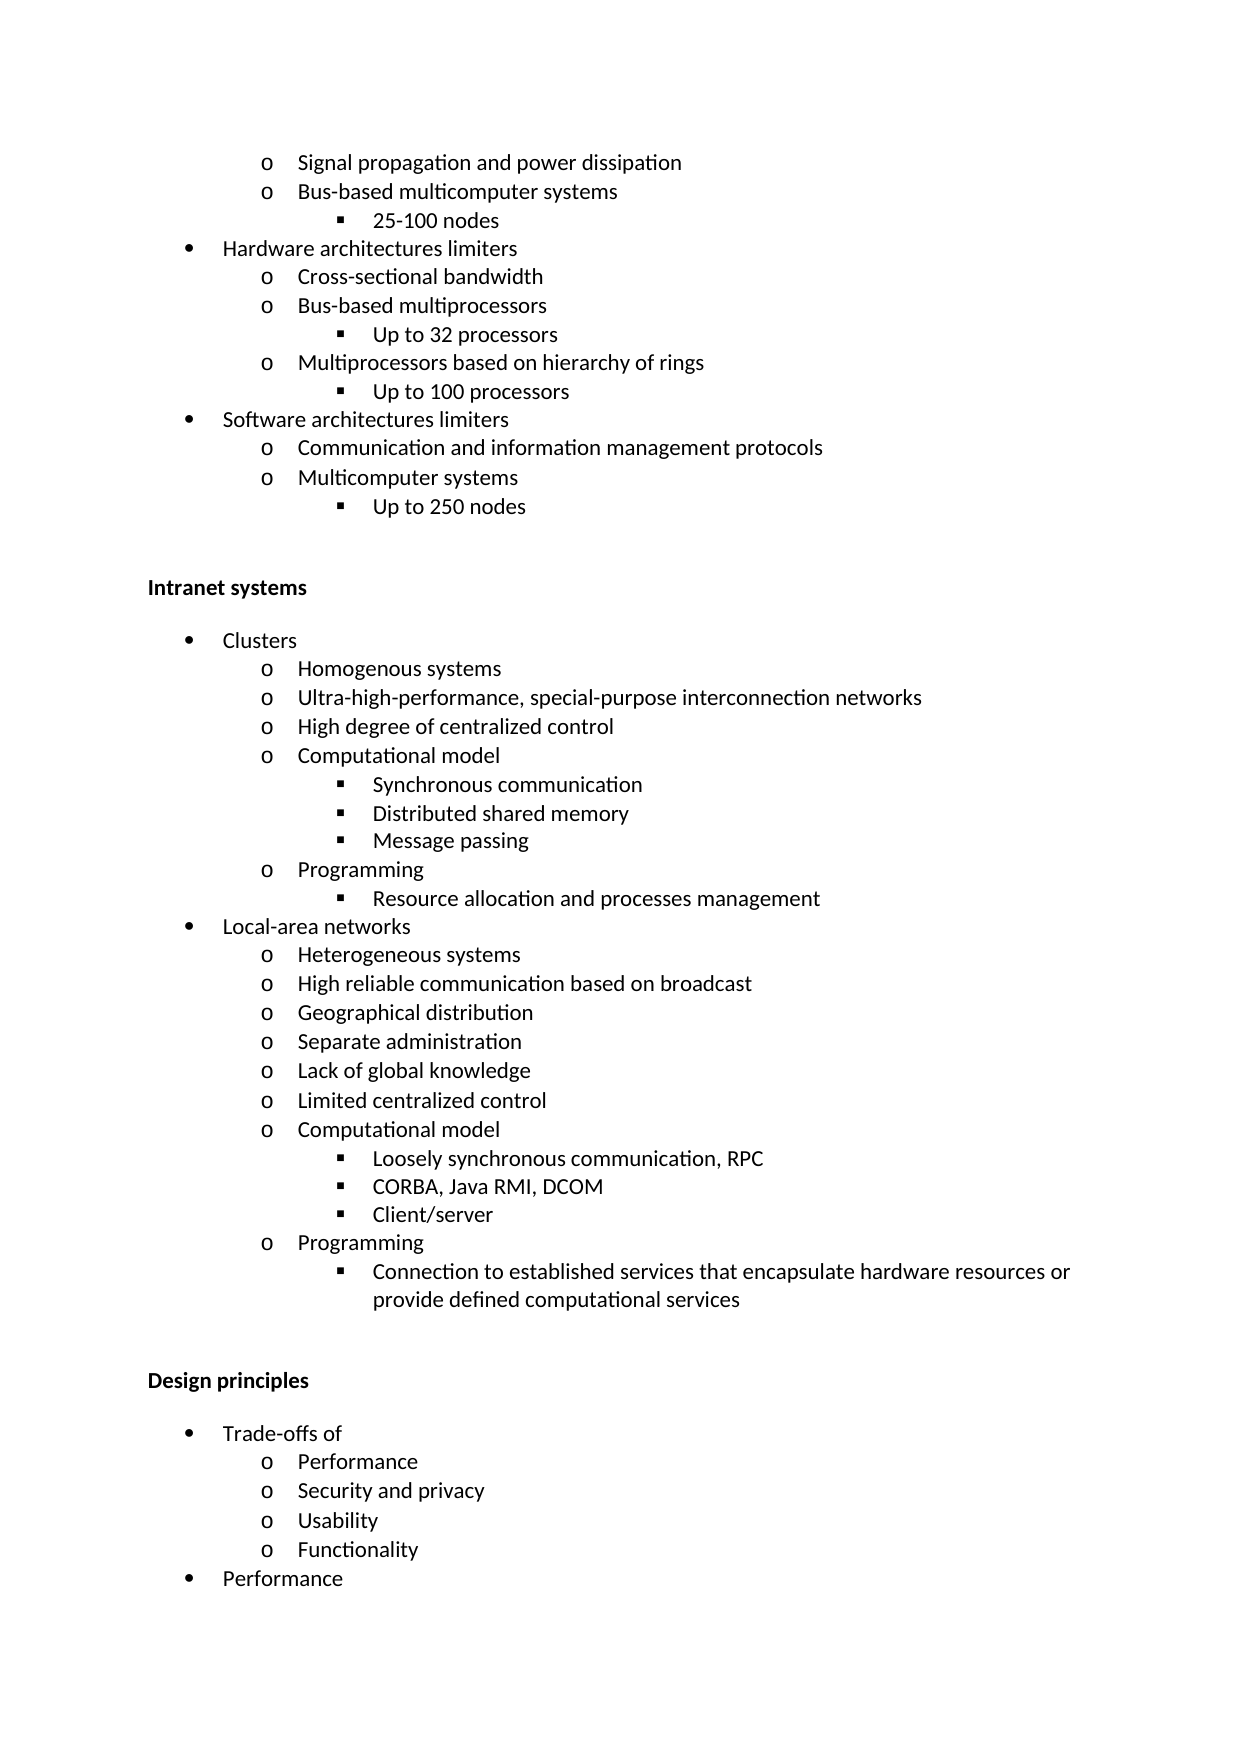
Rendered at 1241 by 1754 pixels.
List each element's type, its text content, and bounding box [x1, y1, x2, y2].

list Up to 250 nodes [335, 492, 1093, 520]
list Programming [260, 855, 1093, 884]
list CORBA, Java RMI, DCOM [335, 1172, 1093, 1200]
text Intranet systems [148, 573, 1093, 601]
list Bus-based multicomputer systems [260, 177, 1093, 206]
list Performance [260, 1447, 1093, 1477]
list High reliable communication based on broadcast [260, 969, 1093, 998]
list Distributed shared memory [335, 799, 1093, 827]
list Up to 100 processors [335, 377, 1093, 406]
list Up to 32 processors [335, 320, 1093, 348]
list Performance [185, 1564, 1093, 1592]
list Signal propagation and power dissipation [260, 148, 1093, 177]
list Clusters [185, 626, 1093, 654]
list Geographical distribution [260, 998, 1093, 1027]
list Computational model [260, 1115, 1093, 1144]
list High degree of centralized control [260, 712, 1093, 741]
list Trade-offs of [185, 1419, 1093, 1447]
list Ultra-high-performance, special-purpose interconnection networks [260, 683, 1093, 712]
list Hardware architectures limiters [185, 234, 1093, 262]
list Multicomputer systems [260, 463, 1093, 492]
list Resource allocation and processes management [335, 884, 1093, 912]
list Cross-sectional bandwidth [260, 262, 1093, 291]
list Bus-based multiprocessors [260, 291, 1093, 320]
list Loosely synchronous communication, RPC [335, 1144, 1093, 1172]
list 25-100 nodes [335, 206, 1093, 234]
list Programming [260, 1228, 1093, 1257]
list Message passing [335, 827, 1093, 855]
list Limited centralized control [260, 1086, 1093, 1115]
list Heterogeneous systems [260, 940, 1093, 969]
list Synchronous communication [335, 771, 1093, 799]
list Local-area networks [185, 912, 1093, 940]
list Usability [260, 1506, 1093, 1535]
list Connection to established services that encapsulate hardware resources or provide defined computational services [335, 1257, 1093, 1313]
list Communication and information management protocols [260, 433, 1093, 463]
list Software architectures limiters [185, 406, 1093, 433]
list Functionality [260, 1535, 1093, 1564]
list Multiprocessors based on hierarchy of rings [260, 348, 1093, 377]
text Design principles [148, 1366, 1093, 1394]
list Client/server [335, 1200, 1093, 1228]
list Separate administration [260, 1027, 1093, 1057]
list Lack of global knowledge [260, 1057, 1093, 1086]
list Computational model [260, 741, 1093, 771]
list Homogenous systems [260, 654, 1093, 683]
list Security and privacy [260, 1477, 1093, 1506]
